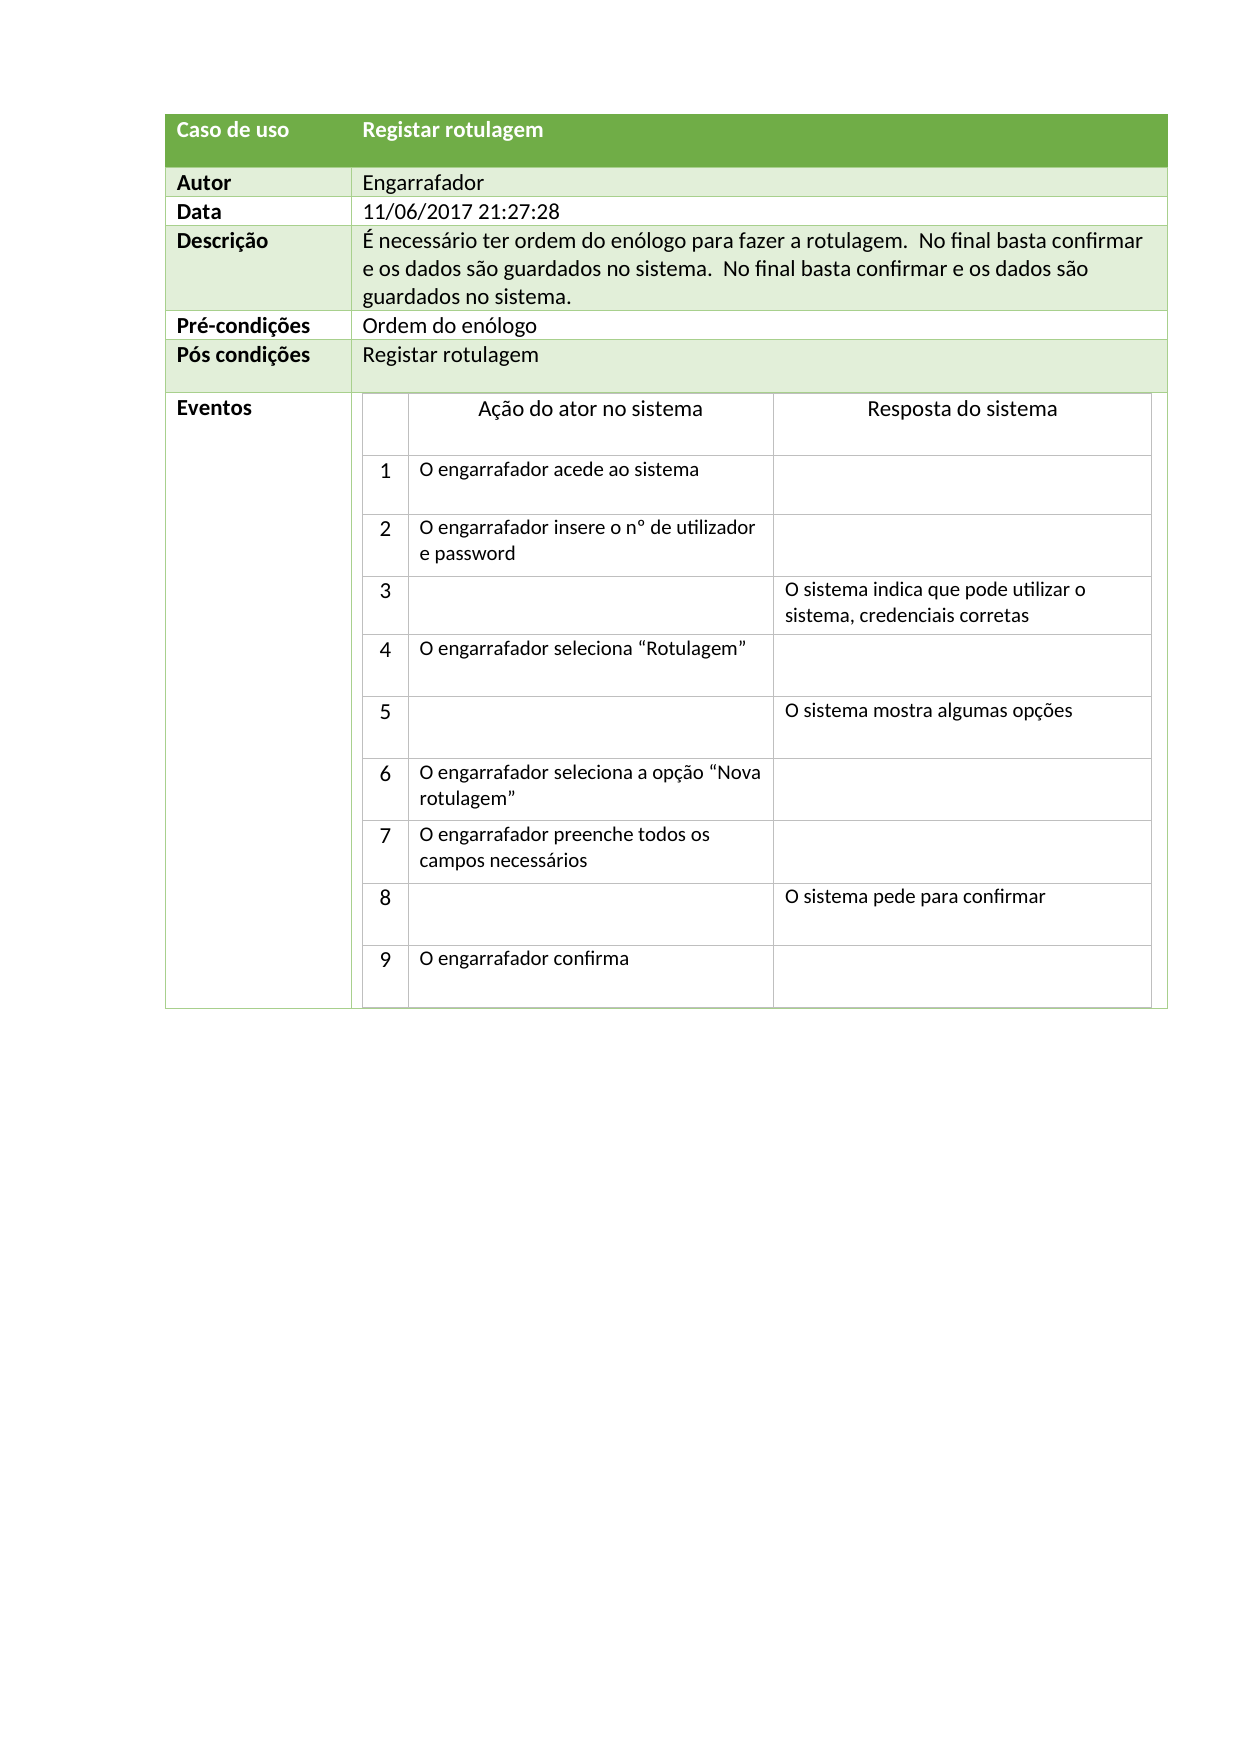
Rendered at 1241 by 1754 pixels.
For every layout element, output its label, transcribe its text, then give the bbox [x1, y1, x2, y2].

table_cell [774, 697, 1151, 758]
table_cell [363, 577, 408, 634]
table_cell [774, 577, 1151, 634]
table_cell [363, 456, 408, 514]
table_cell [363, 515, 408, 576]
table_cell Autor [166, 168, 351, 196]
table_cell Eventos [166, 393, 351, 1008]
table_cell [363, 635, 408, 696]
table_cell Data [166, 197, 351, 225]
table_cell [774, 884, 1151, 945]
table_cell Engarrafador [352, 168, 1167, 196]
table_cell [409, 946, 773, 1007]
table_cell Descrição [166, 226, 351, 310]
table_cell Ordem do enólogo [352, 311, 1167, 339]
table_cell [363, 394, 408, 455]
table_cell Registar rotulagem [352, 340, 1167, 392]
table_cell [774, 759, 1151, 820]
table_cell Pré-condições [166, 311, 351, 339]
table_cell [409, 821, 773, 883]
table_cell [774, 635, 1151, 696]
table_cell [774, 515, 1151, 576]
table_cell [363, 697, 408, 758]
table_cell [409, 577, 773, 634]
table_header Caso de uso [166, 115, 351, 167]
table_cell [352, 393, 362, 1008]
table_cell [409, 697, 773, 758]
table_cell [363, 821, 408, 883]
table_cell 11/06/2017 21:27:28 [352, 197, 1167, 225]
table_cell [409, 635, 773, 696]
table_cell [363, 946, 408, 1007]
table_cell [409, 884, 773, 945]
table_cell [774, 946, 1151, 1007]
table_cell [409, 515, 773, 576]
table_cell É necessário ter ordem do enólogo para fazer a rotulagem. No final basta confirmar e os dados são guardados no sistema. No final basta confirmar e os dados são guardados no sistema. [352, 226, 1167, 310]
table_cell [1152, 393, 1167, 1008]
table_cell [409, 759, 773, 820]
table_cell [409, 456, 773, 514]
table_cell [774, 821, 1151, 883]
table_cell [774, 394, 1151, 455]
table_cell [363, 884, 408, 945]
table_header Registar rotulagem [352, 115, 1167, 167]
table_cell Pós condições [166, 340, 351, 392]
table_cell [363, 759, 408, 820]
table_cell [774, 456, 1151, 514]
table_cell [409, 394, 773, 455]
